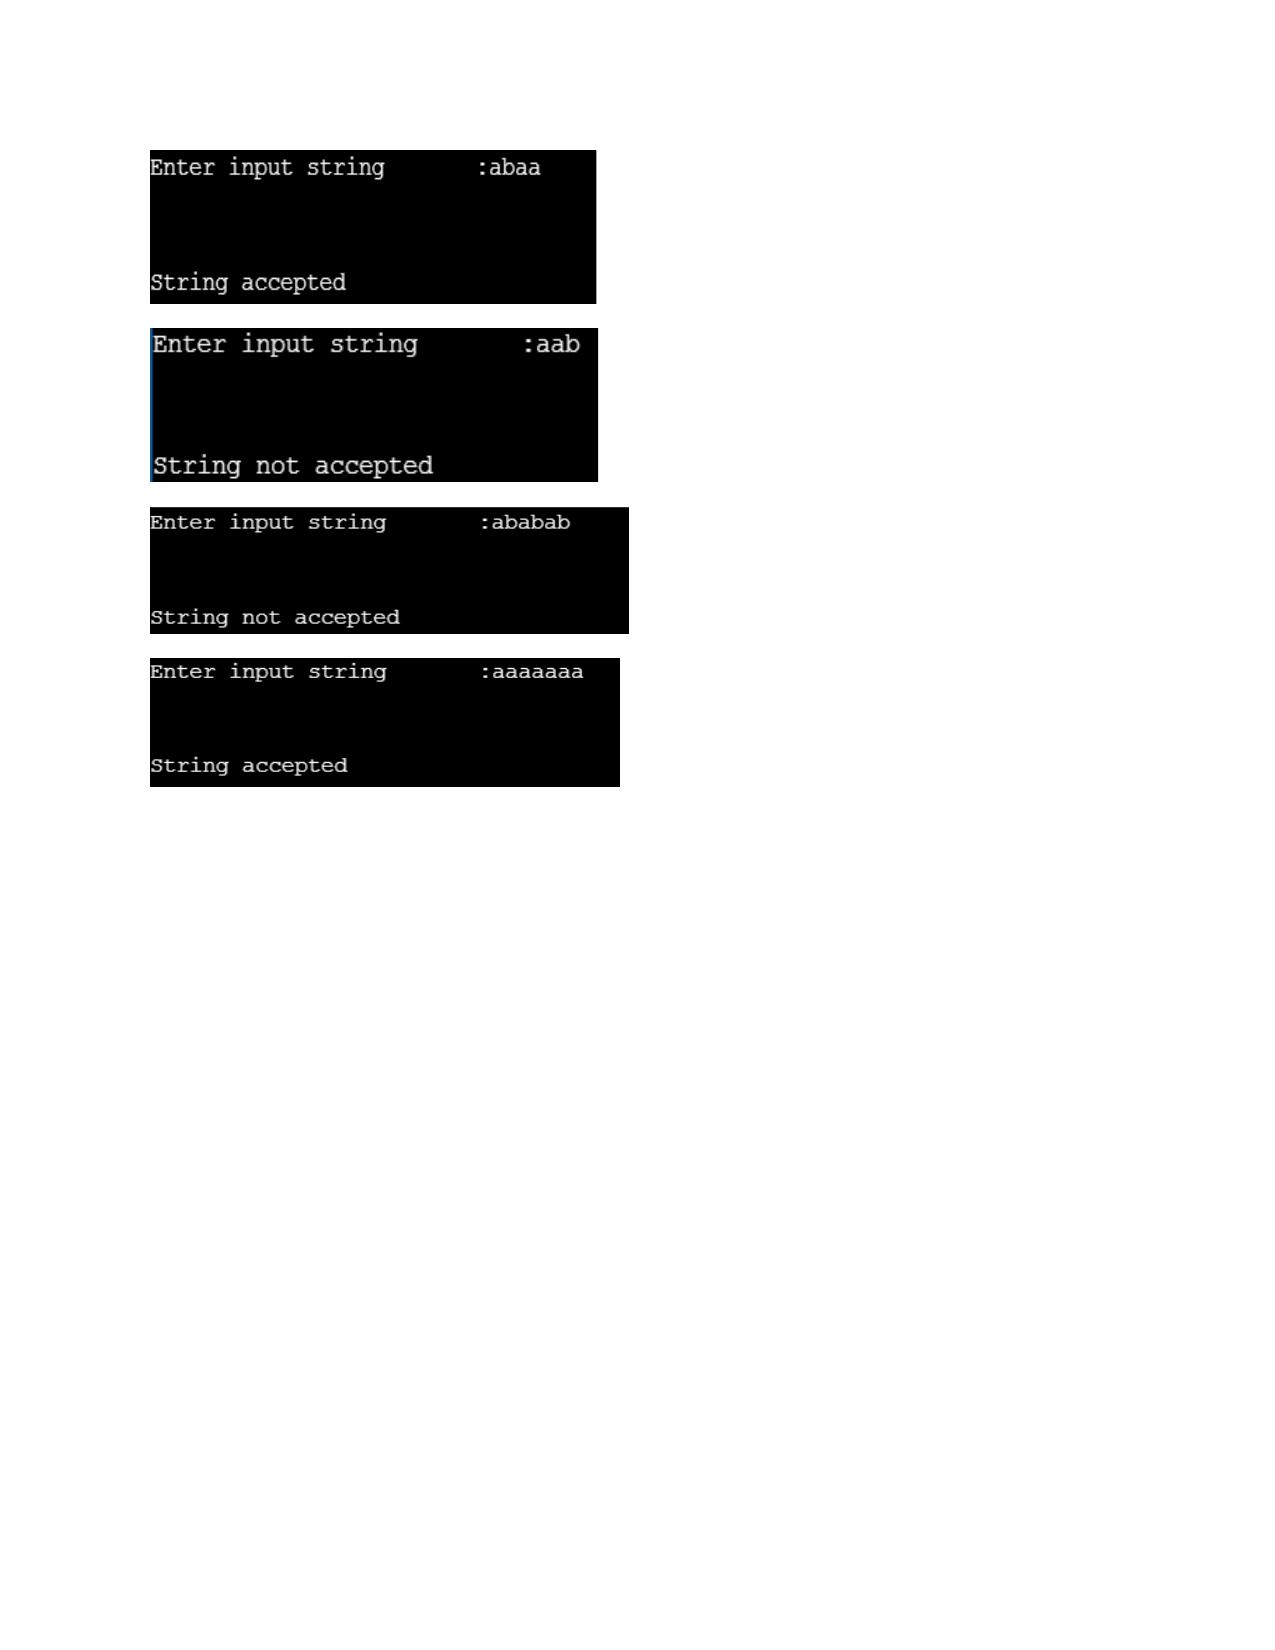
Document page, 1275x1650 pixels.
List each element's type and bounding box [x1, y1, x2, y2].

picture [150, 507, 629, 634]
picture [150, 150, 597, 304]
picture [150, 328, 599, 482]
picture [150, 658, 620, 787]
